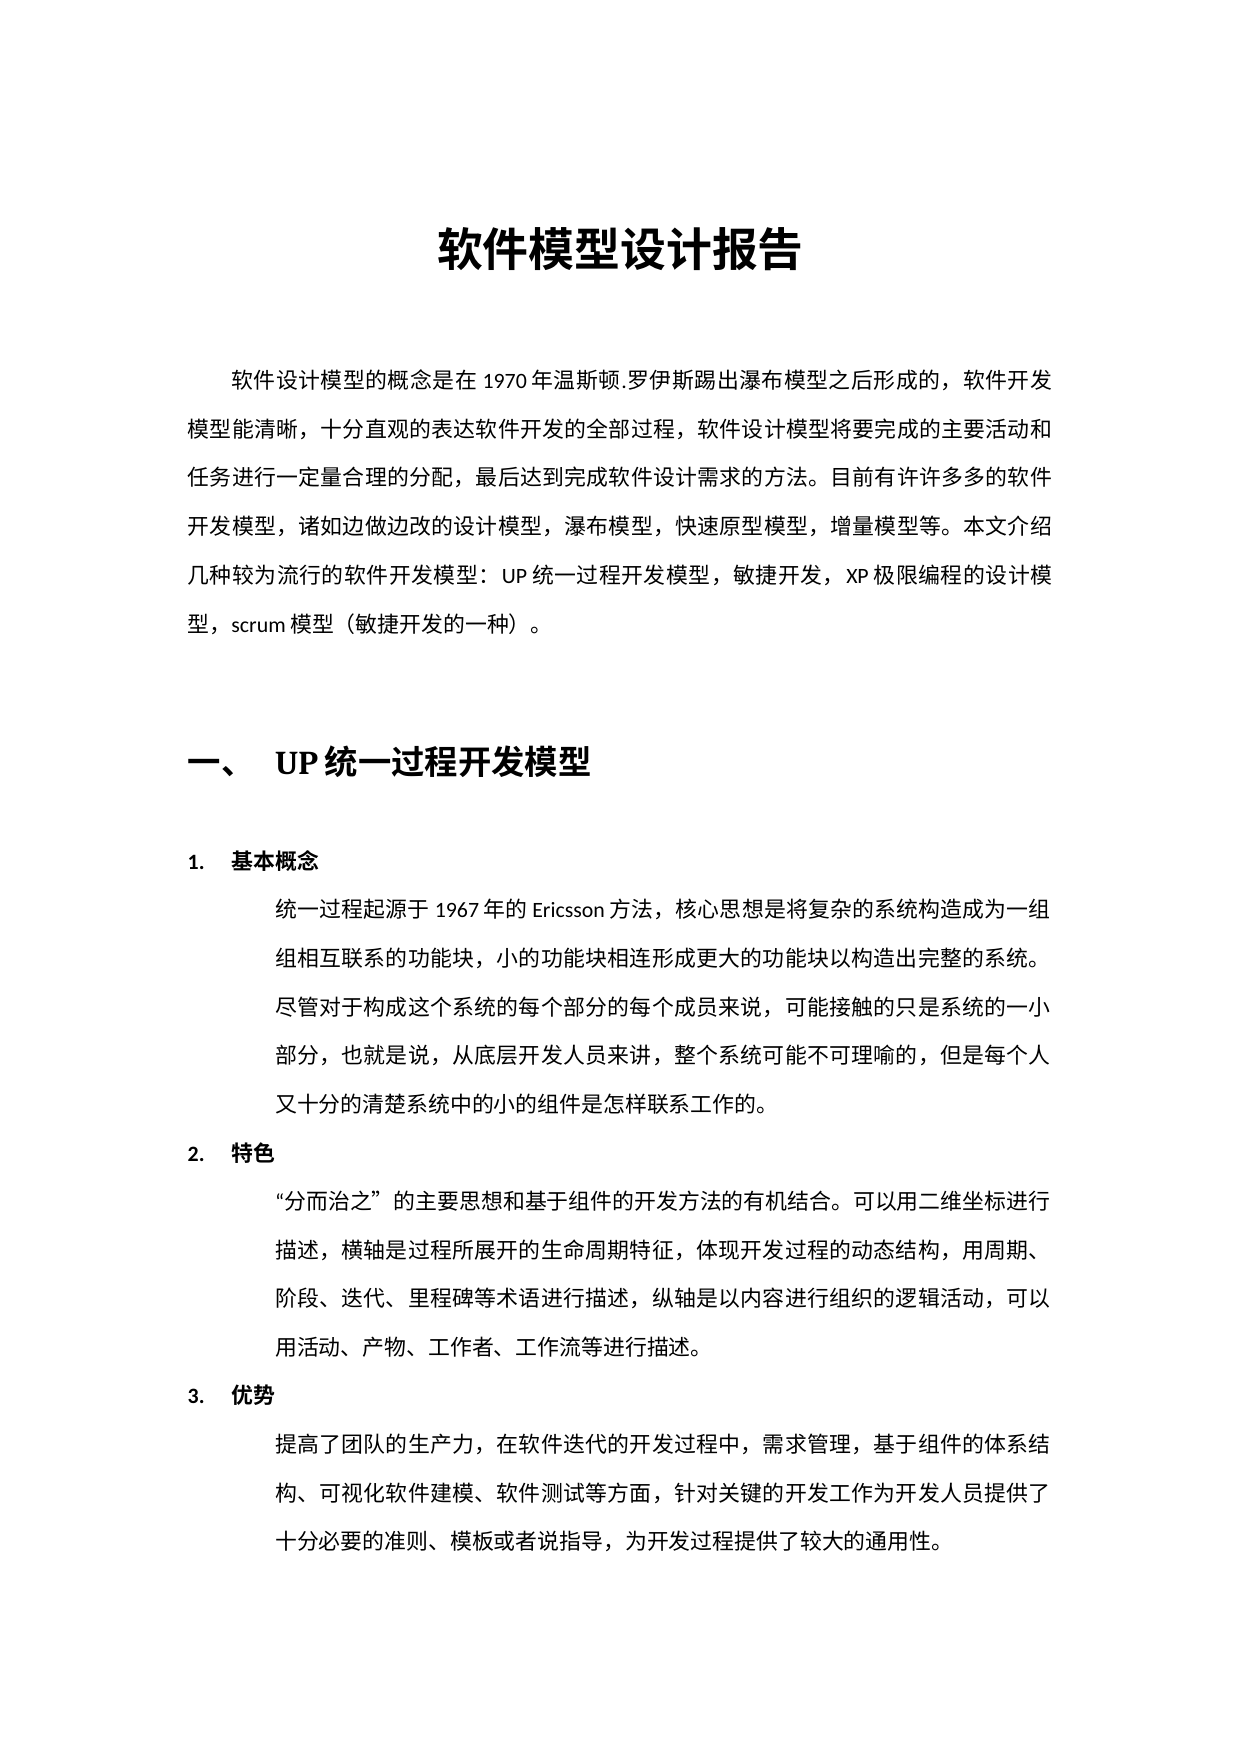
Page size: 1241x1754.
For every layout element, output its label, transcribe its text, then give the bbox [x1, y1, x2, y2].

list 基本概念 [187, 843, 1053, 876]
subtitle 软件模型设计报告 [187, 197, 1053, 295]
list 特色 [187, 1135, 1053, 1168]
list 统一过程起源于1967年的Ericsson方法，核心思想是将复杂的系统构造成为一组组相互联系的功能块，小的功能块相连形成更大的功能块以构造出完整的系统。尽管对于构成这个系统的每个部分的每个成员来说，可能接触的只是系统的一小部分，也就是说，从底层开发人员来讲，整个系统可能不可理喻的，但是每个人又十分的清楚系统中的小的组件是怎样联系工作的。 [275, 892, 1053, 1119]
subtitle UP统一过程开发模型 [187, 727, 1053, 792]
text 软件设计模型的概念是在1970年温斯顿.罗伊斯踢出瀑布模型之后形成的，软件开发模型能清晰，十分直观的表达软件开发的全部过程，软件设计模型将要完成的主要活动和任务进行一定量合理的分配，最后达到完成软件设计需求的方法。目前有许许多多的软件开发模型，诸如边做边改的设计模型，瀑布模型，快速原型模型，增量模型等。本文介绍几种较为流行的软件开发模型：UP统一过程开发模型，敏捷开发，XP极限编程的设计模型，scrum模型（敏捷开发的一种）。 [187, 362, 1053, 639]
list 优势 [187, 1378, 1053, 1411]
list 提高了团队的生产力，在软件迭代的开发过程中，需求管理，基于组件的体系结构、可视化软件建模、软件测试等方面，针对关键的开发工作为开发人员提供了十分必要的准则、模板或者说指导，为开发过程提供了较大的通用性。 [275, 1426, 1053, 1556]
list “分而治之”的主要思想和基于组件的开发方法的有机结合。可以用二维坐标进行描述，横轴是过程所展开的生命周期特征，体现开发过程的动态结构，用周期、阶段、迭代、里程碑等术语进行描述，纵轴是以内容进行组织的逻辑活动，可以用活动、产物、工作者、工作流等进行描述。 [275, 1183, 1053, 1362]
